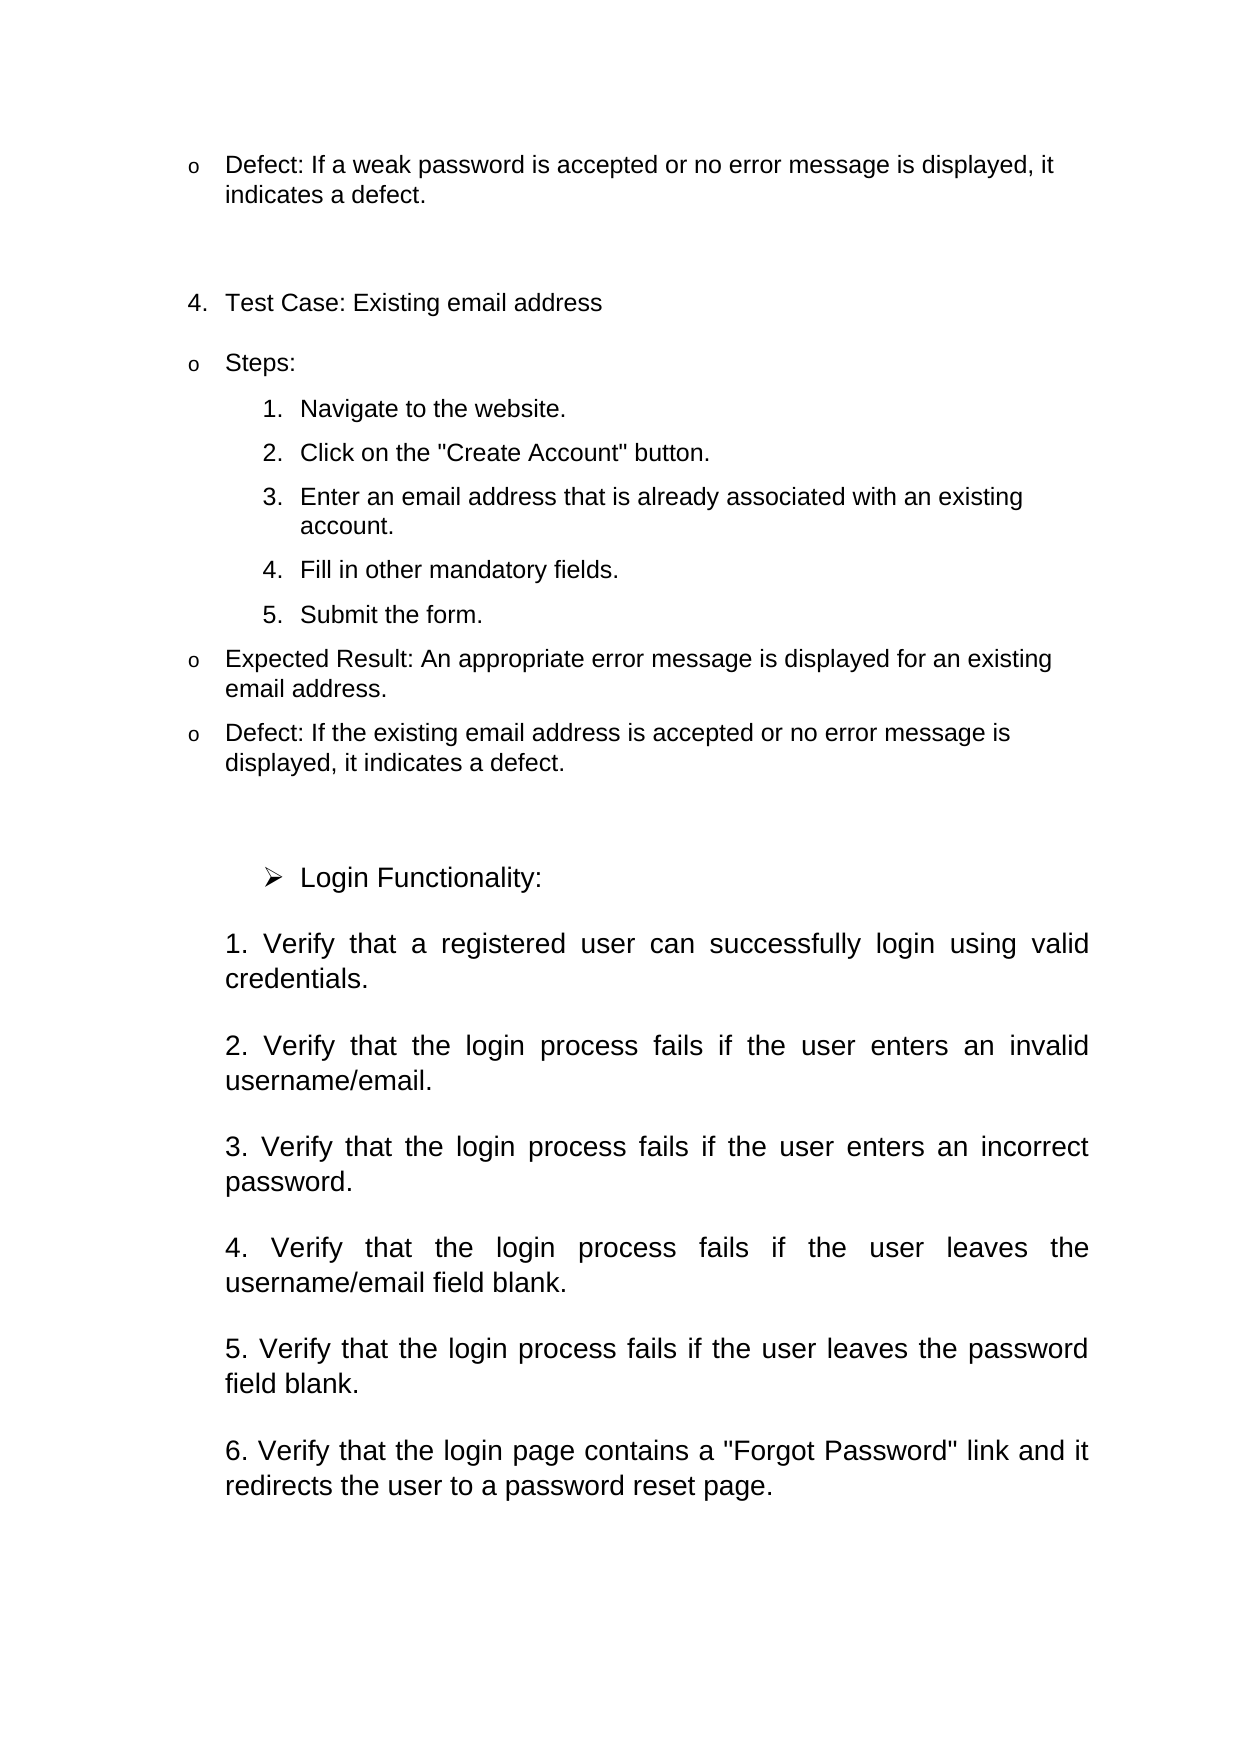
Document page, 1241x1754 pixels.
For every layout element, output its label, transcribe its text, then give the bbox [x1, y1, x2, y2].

list Defect: If a weak password is accepted or no error message is displayed, it indicates a defect. [187, 150, 1090, 208]
list Login Functionality: [262, 858, 1090, 893]
list Test Case: Existing email address [187, 282, 1090, 317]
text 3. Verify that the login process fails if the user enters an incorrect password. [225, 1127, 1090, 1197]
list Expected Result: An appropriate error message is displayed for an existing email address. [187, 644, 1090, 703]
text 4. Verify that the login process fails if the user leaves the username/email field blank. [225, 1228, 1090, 1298]
text 1. Verify that a registered user can successfully login using valid credentials. [225, 925, 1090, 995]
text 2. Verify that the login process fails if the user enters an invalid username/email. [225, 1026, 1090, 1096]
list Submit the form. [262, 600, 1090, 628]
list Enter an email address that is already associated with an existing account. [262, 482, 1090, 540]
list Click on the "Create Account" button. [262, 438, 1090, 467]
list Steps: [187, 348, 1090, 378]
text 5. Verify that the login process fails if the user leaves the password field blank. [225, 1330, 1090, 1400]
list Navigate to the website. [262, 393, 1090, 422]
list Defect: If the existing email address is accepted or no error message is displayed, it indicates a defect. [187, 718, 1090, 777]
list Fill in other mandatory fields. [262, 555, 1090, 584]
text 6. Verify that the login page contains a "Forgot Password" link and it redirects the user to a password reset page. [225, 1431, 1090, 1501]
